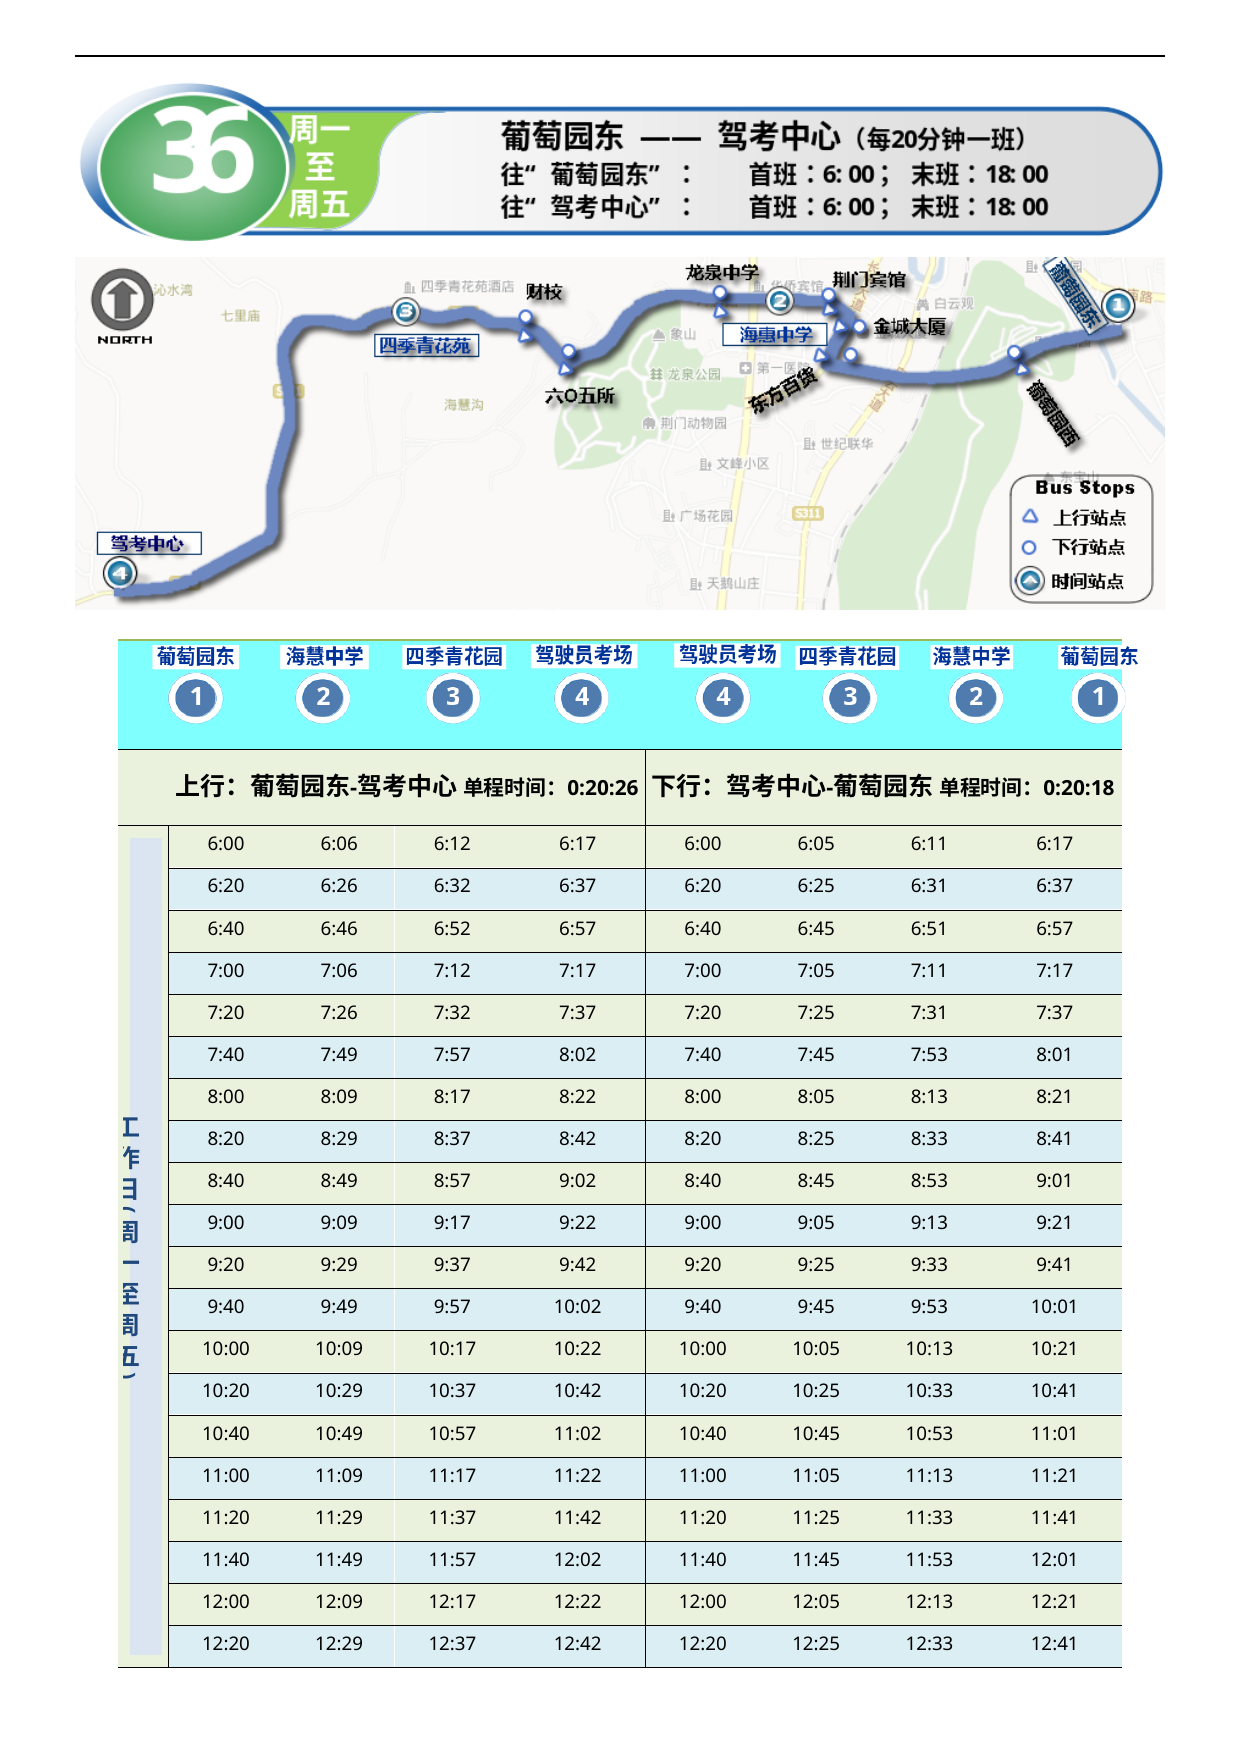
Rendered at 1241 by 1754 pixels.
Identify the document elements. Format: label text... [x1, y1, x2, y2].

table_cell 10:57 [395, 1416, 508, 1457]
table_cell 12:22 [508, 1584, 645, 1625]
table_cell 8:45 [758, 1163, 872, 1204]
table_cell 8:02 [508, 1037, 645, 1078]
table_cell 7:37 [508, 995, 645, 1036]
table_cell 6:57 [985, 911, 1122, 952]
table_cell 7:40 [646, 1037, 758, 1078]
table_cell 10:29 [281, 1374, 394, 1414]
table_cell 7:00 [169, 953, 281, 994]
table_cell 7:05 [758, 953, 872, 994]
table_cell 10:05 [758, 1331, 872, 1372]
table_cell 11:01 [985, 1416, 1122, 1457]
table_cell 11:29 [281, 1500, 394, 1541]
table_cell 12:01 [985, 1542, 1122, 1583]
table_cell 6:37 [508, 869, 645, 909]
table_cell 12:05 [758, 1584, 872, 1625]
table_cell 6:26 [281, 869, 394, 909]
table_cell 6:51 [872, 911, 985, 952]
table_cell 7:37 [985, 995, 1122, 1036]
table_cell 11:02 [508, 1416, 645, 1457]
table_cell 6:17 [985, 826, 1122, 867]
table_cell 11:20 [169, 1500, 281, 1541]
table_cell 7:53 [872, 1037, 985, 1078]
table_cell 7:26 [281, 995, 394, 1036]
table_cell 6:12 [395, 826, 508, 867]
table_cell 6:46 [281, 911, 394, 952]
table_cell 10:22 [508, 1331, 645, 1372]
table_cell 9:13 [872, 1205, 985, 1246]
table_cell 11:49 [281, 1542, 394, 1583]
table_cell 10:40 [169, 1416, 281, 1457]
table_cell 11:00 [646, 1458, 758, 1499]
table_cell 10:01 [985, 1289, 1122, 1330]
table_cell 9:05 [758, 1205, 872, 1246]
table_cell 上行：葡萄园东-驾考中心 单程时间：0:20:26 [118, 750, 645, 825]
table_cell 下行：驾考中心-葡萄园东 单程时间：0:20:18 [646, 750, 1122, 825]
table_cell 10:45 [758, 1416, 872, 1457]
table_cell 9:33 [872, 1247, 985, 1288]
table_cell 12:17 [395, 1584, 508, 1625]
table_cell 8:42 [508, 1121, 645, 1162]
table_cell 9:45 [758, 1289, 872, 1330]
table_cell 8:00 [169, 1079, 281, 1120]
table_cell 7:12 [395, 953, 508, 994]
table_cell 9:42 [508, 1247, 645, 1288]
table_cell 12:42 [508, 1626, 645, 1667]
table_cell 12:20 [169, 1626, 281, 1667]
table_cell 10:42 [508, 1374, 645, 1414]
table_cell 6:40 [169, 911, 281, 952]
table_cell 12:13 [872, 1584, 985, 1625]
table_cell 7:11 [872, 953, 985, 994]
table_cell 11:20 [646, 1500, 758, 1541]
table_cell 9:01 [985, 1163, 1122, 1204]
table_cell 工 作 日 ( 周 一 至 周 五 ) [118, 826, 168, 1667]
table_cell 8:09 [281, 1079, 394, 1120]
table_cell 10:41 [985, 1374, 1122, 1414]
table_cell 6:20 [646, 869, 758, 909]
table_cell 6:40 [646, 911, 758, 952]
table_cell 11:05 [758, 1458, 872, 1499]
table_cell 11:42 [508, 1500, 645, 1541]
table_cell 11:17 [395, 1458, 508, 1499]
table_cell 7:20 [646, 995, 758, 1036]
table_cell 11:21 [985, 1458, 1122, 1499]
table_cell 7:49 [281, 1037, 394, 1078]
table_cell 10:00 [169, 1331, 281, 1372]
table_cell 8:20 [646, 1121, 758, 1162]
table_cell 9:40 [646, 1289, 758, 1330]
table_cell 10:17 [395, 1331, 508, 1372]
table_cell 7:17 [508, 953, 645, 994]
table_cell 7:57 [395, 1037, 508, 1078]
table_cell 10:09 [281, 1331, 394, 1372]
table_cell 10:20 [169, 1374, 281, 1414]
table_cell 6:05 [758, 826, 872, 867]
table_cell 11:09 [281, 1458, 394, 1499]
table_cell 8:21 [985, 1079, 1122, 1120]
table_cell 9:49 [281, 1289, 394, 1330]
table_cell 7:06 [281, 953, 394, 994]
table_cell 8:29 [281, 1121, 394, 1162]
table_cell 10:02 [508, 1289, 645, 1330]
table_cell 9:20 [169, 1247, 281, 1288]
table_cell 9:41 [985, 1247, 1122, 1288]
table_cell 11:25 [758, 1500, 872, 1541]
table_cell 9:22 [508, 1205, 645, 1246]
table_cell 7:40 [169, 1037, 281, 1078]
table_cell 11:40 [646, 1542, 758, 1583]
table_cell 12:37 [395, 1626, 508, 1667]
table_cell 12:20 [646, 1626, 758, 1667]
table_cell 12:29 [281, 1626, 394, 1667]
table_cell 6:57 [508, 911, 645, 952]
table_cell 9:21 [985, 1205, 1122, 1246]
table_cell 9:25 [758, 1247, 872, 1288]
table_cell 7:25 [758, 995, 872, 1036]
table_cell 8:40 [169, 1163, 281, 1204]
table_cell 8:37 [395, 1121, 508, 1162]
table_cell 12:02 [508, 1542, 645, 1583]
table_header [118, 641, 1122, 749]
table_cell 10:33 [872, 1374, 985, 1414]
table_cell 10:21 [985, 1331, 1122, 1372]
table_cell 8:49 [281, 1163, 394, 1204]
table_cell 9:53 [872, 1289, 985, 1330]
table_cell 9:37 [395, 1247, 508, 1288]
table_cell 8:00 [646, 1079, 758, 1120]
table_cell 9:00 [646, 1205, 758, 1246]
table_cell 7:00 [646, 953, 758, 994]
table_cell 11:45 [758, 1542, 872, 1583]
table_cell 8:57 [395, 1163, 508, 1204]
table_cell 8:20 [169, 1121, 281, 1162]
table_cell 6:37 [985, 869, 1122, 909]
table_cell 6:31 [872, 869, 985, 909]
picture [75, 257, 1166, 610]
table_cell 9:57 [395, 1289, 508, 1330]
table_cell 11:33 [872, 1500, 985, 1541]
table_cell 10:25 [758, 1374, 872, 1414]
table_cell 11:53 [872, 1542, 985, 1583]
table_cell 8:53 [872, 1163, 985, 1204]
table_cell 9:17 [395, 1205, 508, 1246]
table_cell 6:20 [169, 869, 281, 909]
table_cell 12:41 [985, 1626, 1122, 1667]
table_cell 9:00 [169, 1205, 281, 1246]
table_cell 10:40 [646, 1416, 758, 1457]
table_cell 7:20 [169, 995, 281, 1036]
table_cell 12:33 [872, 1626, 985, 1667]
table_cell 6:52 [395, 911, 508, 952]
table_cell 9:20 [646, 1247, 758, 1288]
table_cell 10:53 [872, 1416, 985, 1457]
table_cell 11:22 [508, 1458, 645, 1499]
table_cell 7:32 [395, 995, 508, 1036]
table_cell 6:00 [169, 826, 281, 867]
table_cell 7:17 [985, 953, 1122, 994]
table_cell 6:06 [281, 826, 394, 867]
table_cell 12:00 [169, 1584, 281, 1625]
table_cell 7:31 [872, 995, 985, 1036]
table_cell 6:32 [395, 869, 508, 909]
table_cell 12:25 [758, 1626, 872, 1667]
table_cell 10:00 [646, 1331, 758, 1372]
table_cell 8:01 [985, 1037, 1122, 1078]
table_cell 7:45 [758, 1037, 872, 1078]
table_cell 12:21 [985, 1584, 1122, 1625]
table_cell 8:05 [758, 1079, 872, 1120]
table_cell 6:25 [758, 869, 872, 909]
table_cell 11:40 [169, 1542, 281, 1583]
table_cell 10:49 [281, 1416, 394, 1457]
table_cell 8:41 [985, 1121, 1122, 1162]
table_cell 11:37 [395, 1500, 508, 1541]
table_cell 6:45 [758, 911, 872, 952]
table_cell 8:25 [758, 1121, 872, 1162]
table_cell 8:13 [872, 1079, 985, 1120]
table_cell 9:29 [281, 1247, 394, 1288]
table_cell 12:09 [281, 1584, 394, 1625]
table_cell 6:11 [872, 826, 985, 867]
table_cell 11:41 [985, 1500, 1122, 1541]
table_cell 12:00 [646, 1584, 758, 1625]
table_cell 6:00 [646, 826, 758, 867]
table_cell 8:22 [508, 1079, 645, 1120]
table_cell 9:09 [281, 1205, 394, 1246]
table_cell 8:17 [395, 1079, 508, 1120]
table_cell 10:13 [872, 1331, 985, 1372]
table_cell 8:40 [646, 1163, 758, 1204]
table_cell 11:57 [395, 1542, 508, 1583]
table_cell 9:40 [169, 1289, 281, 1330]
table_cell 8:33 [872, 1121, 985, 1162]
table_cell 9:02 [508, 1163, 645, 1204]
table_cell 6:17 [508, 826, 645, 867]
table_cell 10:37 [395, 1374, 508, 1414]
table_cell 10:20 [646, 1374, 758, 1414]
table_cell 11:00 [169, 1458, 281, 1499]
table_cell 11:13 [872, 1458, 985, 1499]
